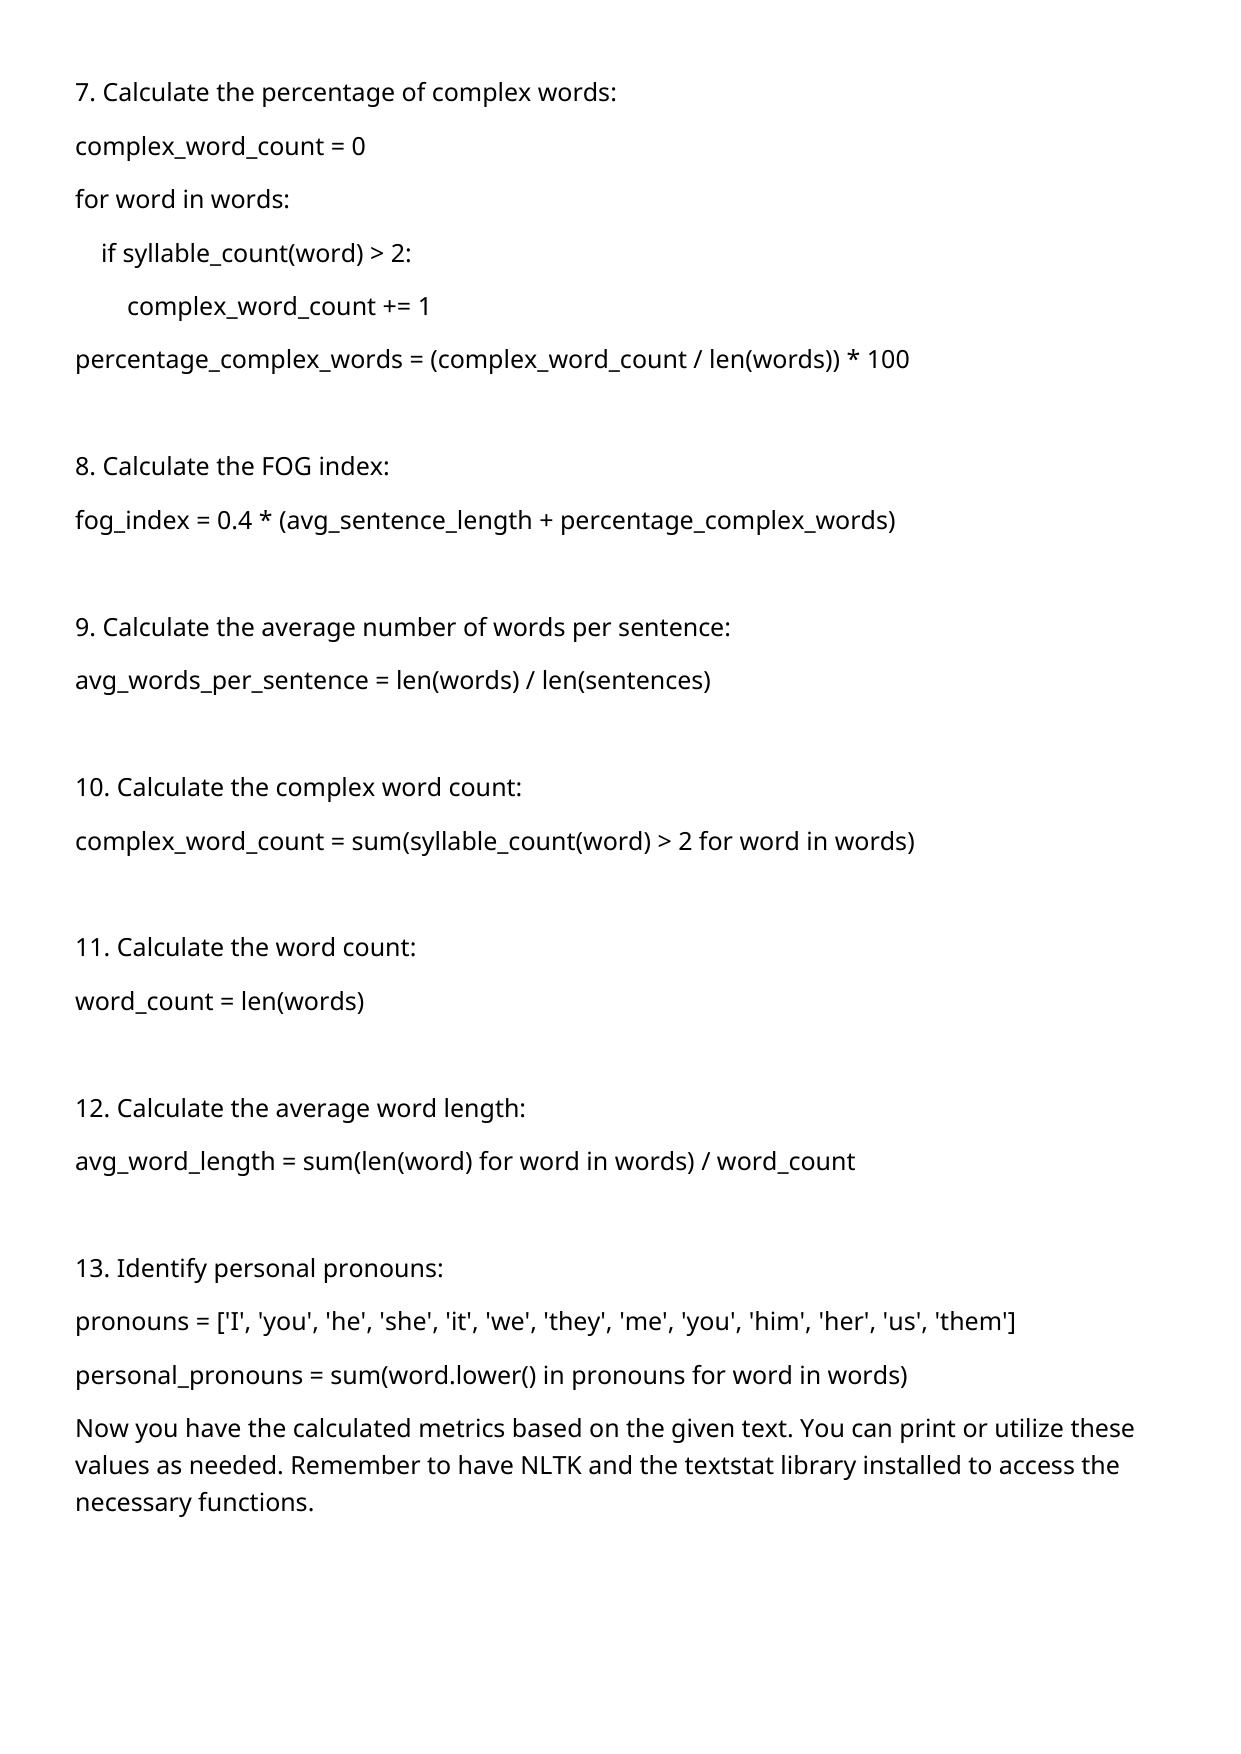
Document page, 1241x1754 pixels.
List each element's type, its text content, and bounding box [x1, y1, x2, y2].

text 11. Calculate the word count: [75, 930, 1165, 964]
text personal_pronouns = sum(word.lower() in pronouns for word in words) [75, 1357, 1165, 1392]
text word_count = len(words) [75, 983, 1165, 1017]
text 9. Calculate the average number of words per sentence: [75, 609, 1165, 643]
text 8. Calculate the FOG index: [75, 449, 1165, 483]
text percentage_complex_words = (complex_word_count / len(words)) * 100 [75, 342, 1165, 376]
text avg_words_per_sentence = len(words) / len(sentences) [75, 663, 1165, 697]
text for word in words: [75, 182, 1165, 216]
text pronouns = ['I', 'you', 'he', 'she', 'it', 'we', 'they', 'me', 'you', 'him', 'her', 'us', 'them'] [75, 1304, 1165, 1338]
text 10. Calculate the complex word count: [75, 770, 1165, 804]
text Now you have the calculated metrics based on the given text. You can print or utilize these values as needed. Remember to have NLTK and the textstat library installed to access the necessary functions. [75, 1411, 1165, 1518]
text complex_word_count = 0 [75, 128, 1165, 162]
text 13. Identify personal pronouns: [75, 1251, 1165, 1285]
text 12. Calculate the average word length: [75, 1090, 1165, 1124]
text complex_word_count += 1 [75, 289, 1165, 323]
text avg_word_length = sum(len(word) for word in words) / word_count [75, 1144, 1165, 1178]
text fog_index = 0.4 * (avg_sentence_length + percentage_complex_words) [75, 502, 1165, 537]
text 7. Calculate the percentage of complex words: [75, 75, 1165, 109]
text complex_word_count = sum(syllable_count(word) > 2 for word in words) [75, 823, 1165, 857]
text if syllable_count(word) > 2: [75, 235, 1165, 269]
